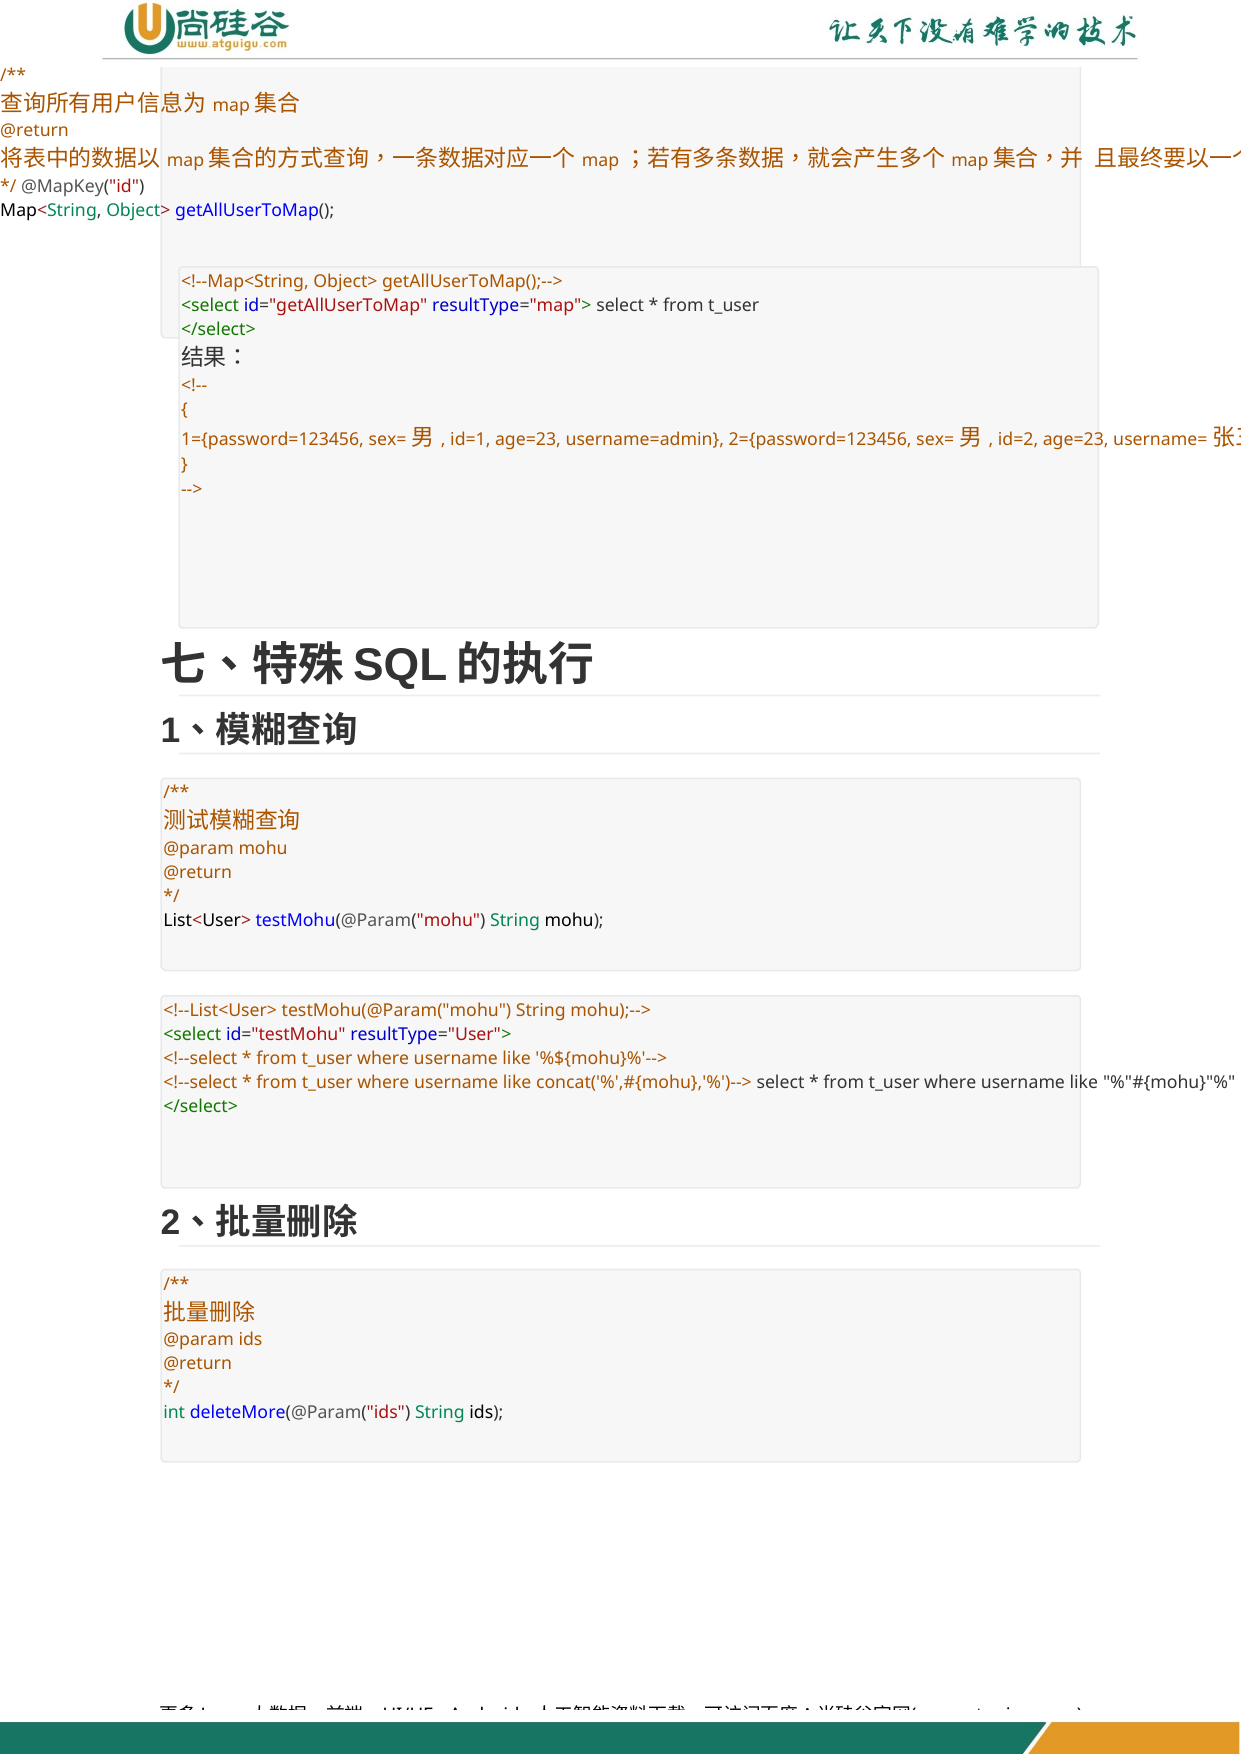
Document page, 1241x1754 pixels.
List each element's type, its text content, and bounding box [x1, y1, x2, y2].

subtitle 七、特殊SQL的执行 [160, 631, 1240, 694]
text 2、批量删除 [160, 992, 1240, 1245]
picture [0, 0, 1240, 67]
picture [0, 1721, 1240, 1754]
subtitle 1、模糊查询 [160, 704, 1240, 752]
